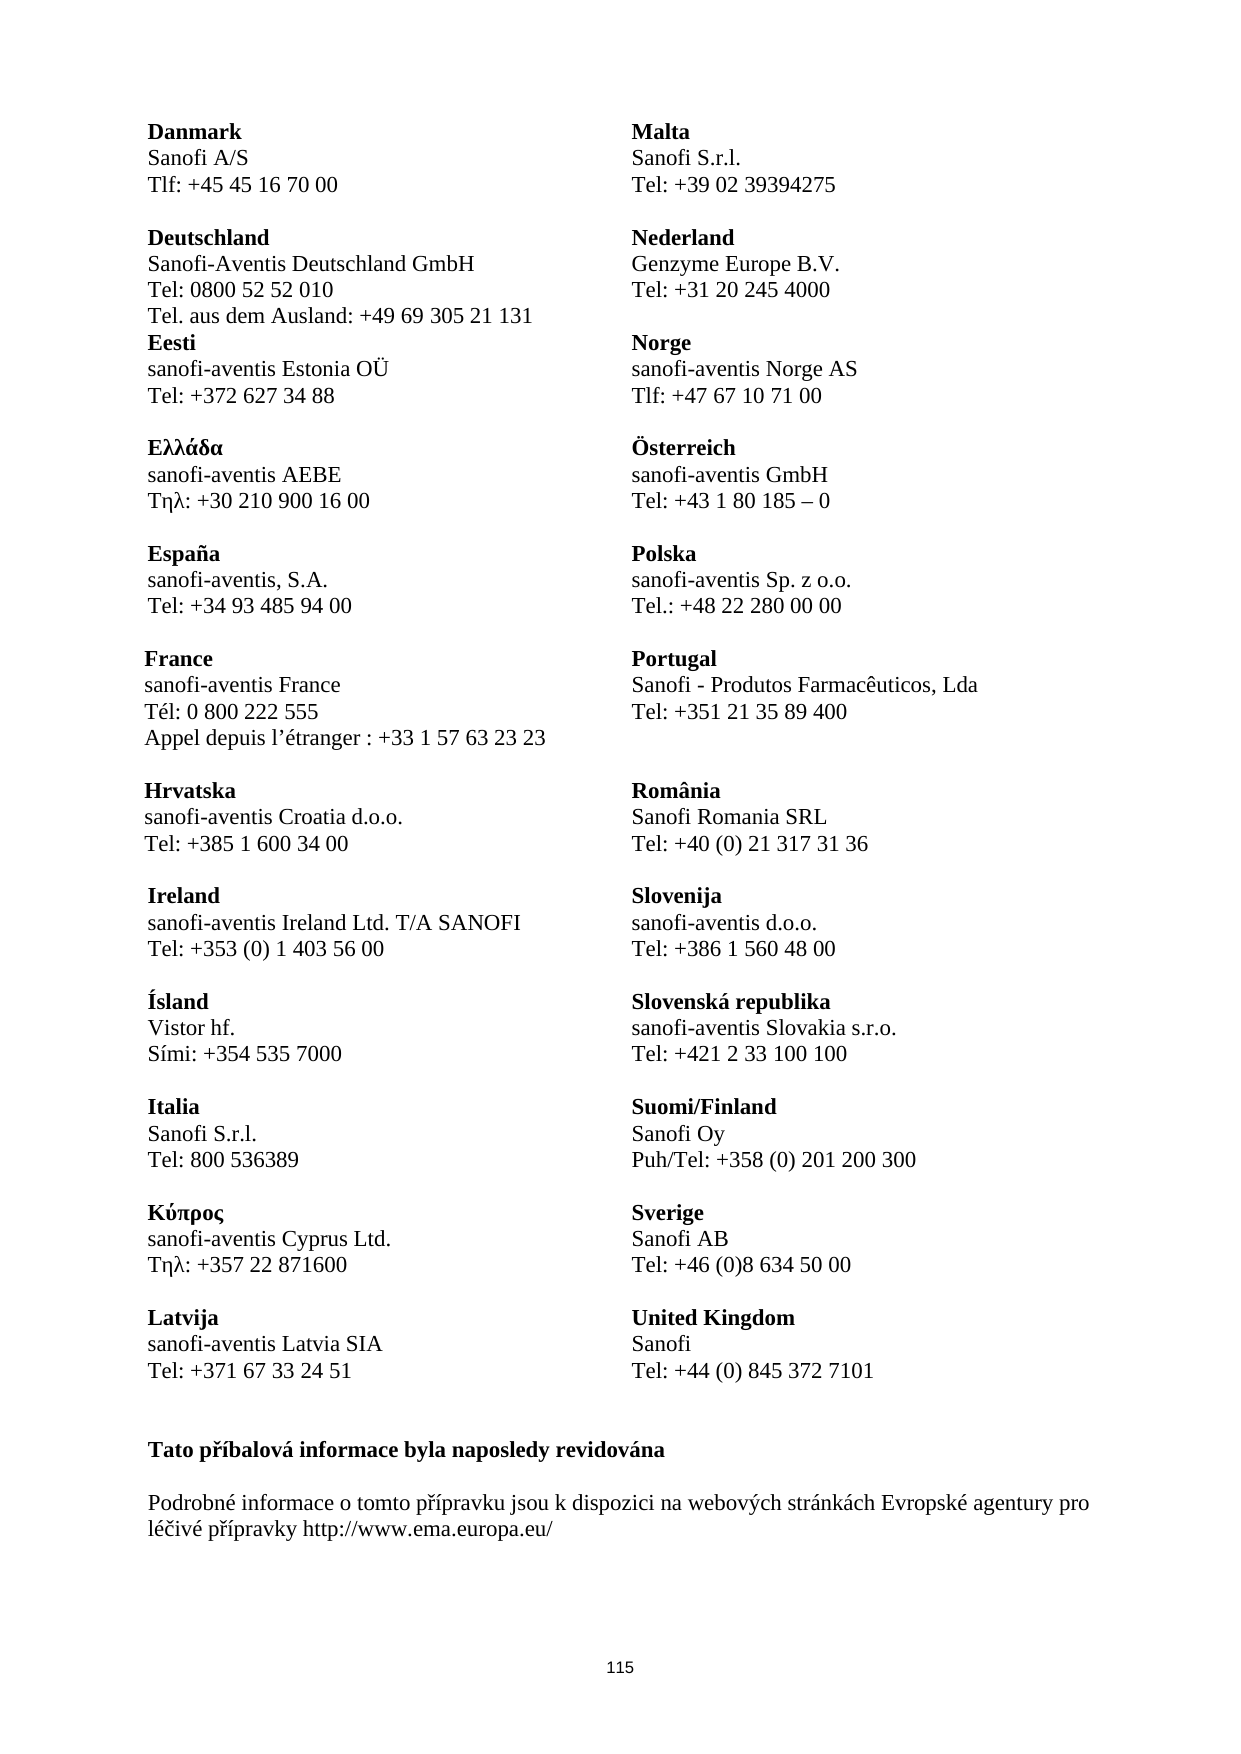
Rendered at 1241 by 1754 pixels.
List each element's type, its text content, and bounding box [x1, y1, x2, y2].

text Podrobné informace o tomto přípravku jsou k dispozici na webových stránkách Evropské agentury pro léčivé přípravky http://www.ema.europa.eu/ [148, 1488, 1093, 1541]
text Tato příbalová informace byla naposledy revidována [148, 1436, 1093, 1462]
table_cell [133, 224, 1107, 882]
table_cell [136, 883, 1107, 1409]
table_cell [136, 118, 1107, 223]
